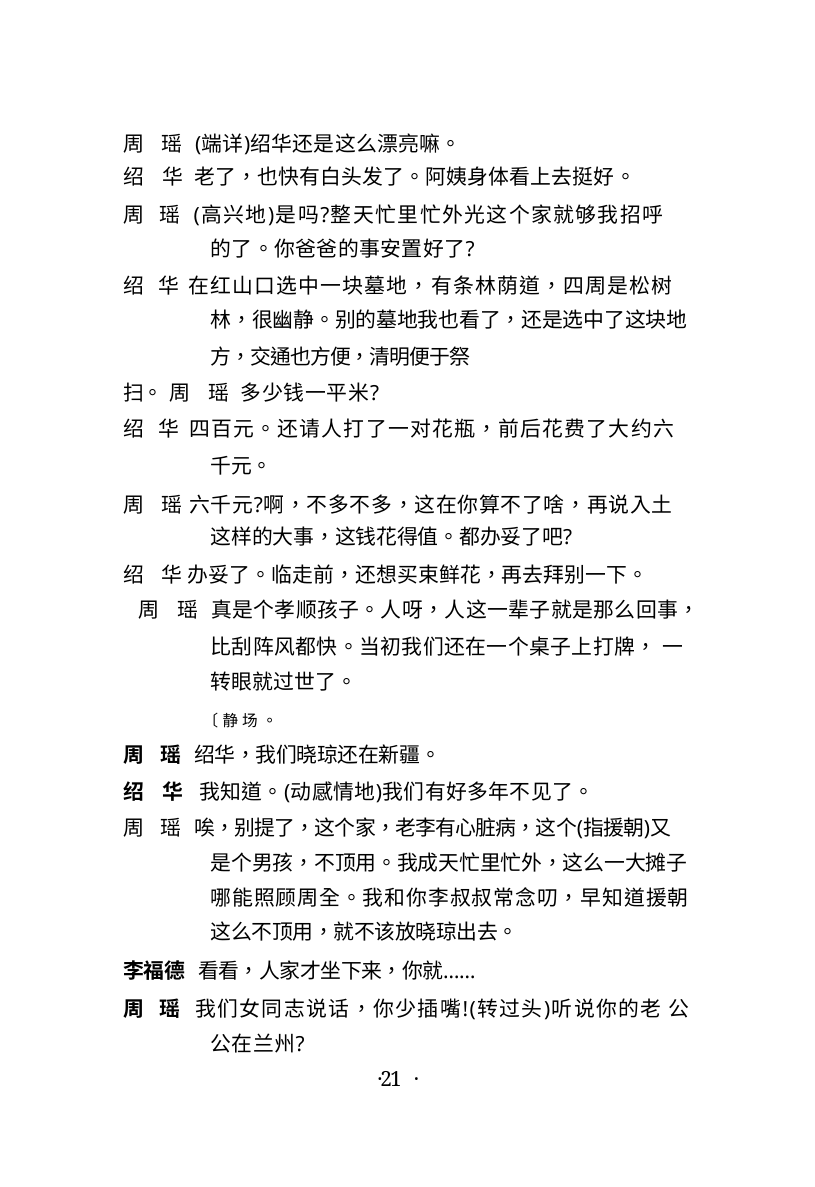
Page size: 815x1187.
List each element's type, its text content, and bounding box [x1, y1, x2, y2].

text 绍 华 四百元。还请人打了一对花瓶，前后花费了大约六 千元。 [123, 414, 690, 479]
text 周 瑶 我们女同志说话，你少插嘴!(转过头)听说你的老 公公在兰州? [123, 994, 692, 1058]
text 周 瑶 (高兴地)是吗?整天忙里忙外光这个家就够我招呼 的了。你爸爸的事安置好了? [123, 200, 689, 262]
text 周 瑶 六千元?啊，不多不多，这在你算不了啥，再说入土 这样的大事，这钱花得值。都办妥了吧? [123, 490, 690, 551]
text 周 瑶 (端详)绍华还是这么漂亮嘛。 [123, 130, 699, 156]
text 周 瑶 绍华，我们晓琼还在新疆。 [123, 742, 699, 768]
text 比刮阵风都快。当初我们还在一个桌子上打牌， 一 转眼就过世了。 [210, 632, 690, 696]
text 〔 静 场 。 [202, 711, 699, 731]
text 绍 华 老了，也快有白头发了。阿姨身体看上去挺好。 [123, 164, 699, 190]
text 绍 华 办妥了。临走前，还想买束鲜花，再去拜别一下。 [123, 561, 699, 587]
text 方，交通也方便，清明便于祭扫。 周 瑶 多少钱一平米? [123, 342, 509, 407]
text 李福德 看看，人家才坐下来，你就…… [123, 957, 699, 983]
text 绍 华 我知道。(动感情地)我们有好多年不见了。 [123, 778, 699, 804]
text 周 瑶 真是个孝顺孩子。人呀，人这一辈子就是那么回事， [122, 597, 699, 623]
text 周 瑶 唉，别提了，这个家，老李有心脏病，这个(指援朝)又 是个男孩，不顶用。我成天忙里忙外，这么一大摊子 哪能照顾周全。我和你李叔叔常念叨，早知道援朝 这么不顶用，就不该放晓琼出去。 [123, 813, 690, 946]
text 绍 华 在红山口选中一块墓地，有条林荫道，四周是松树 林，很幽静。别的墓地我也看了，还是选中了这块地 [123, 271, 689, 333]
